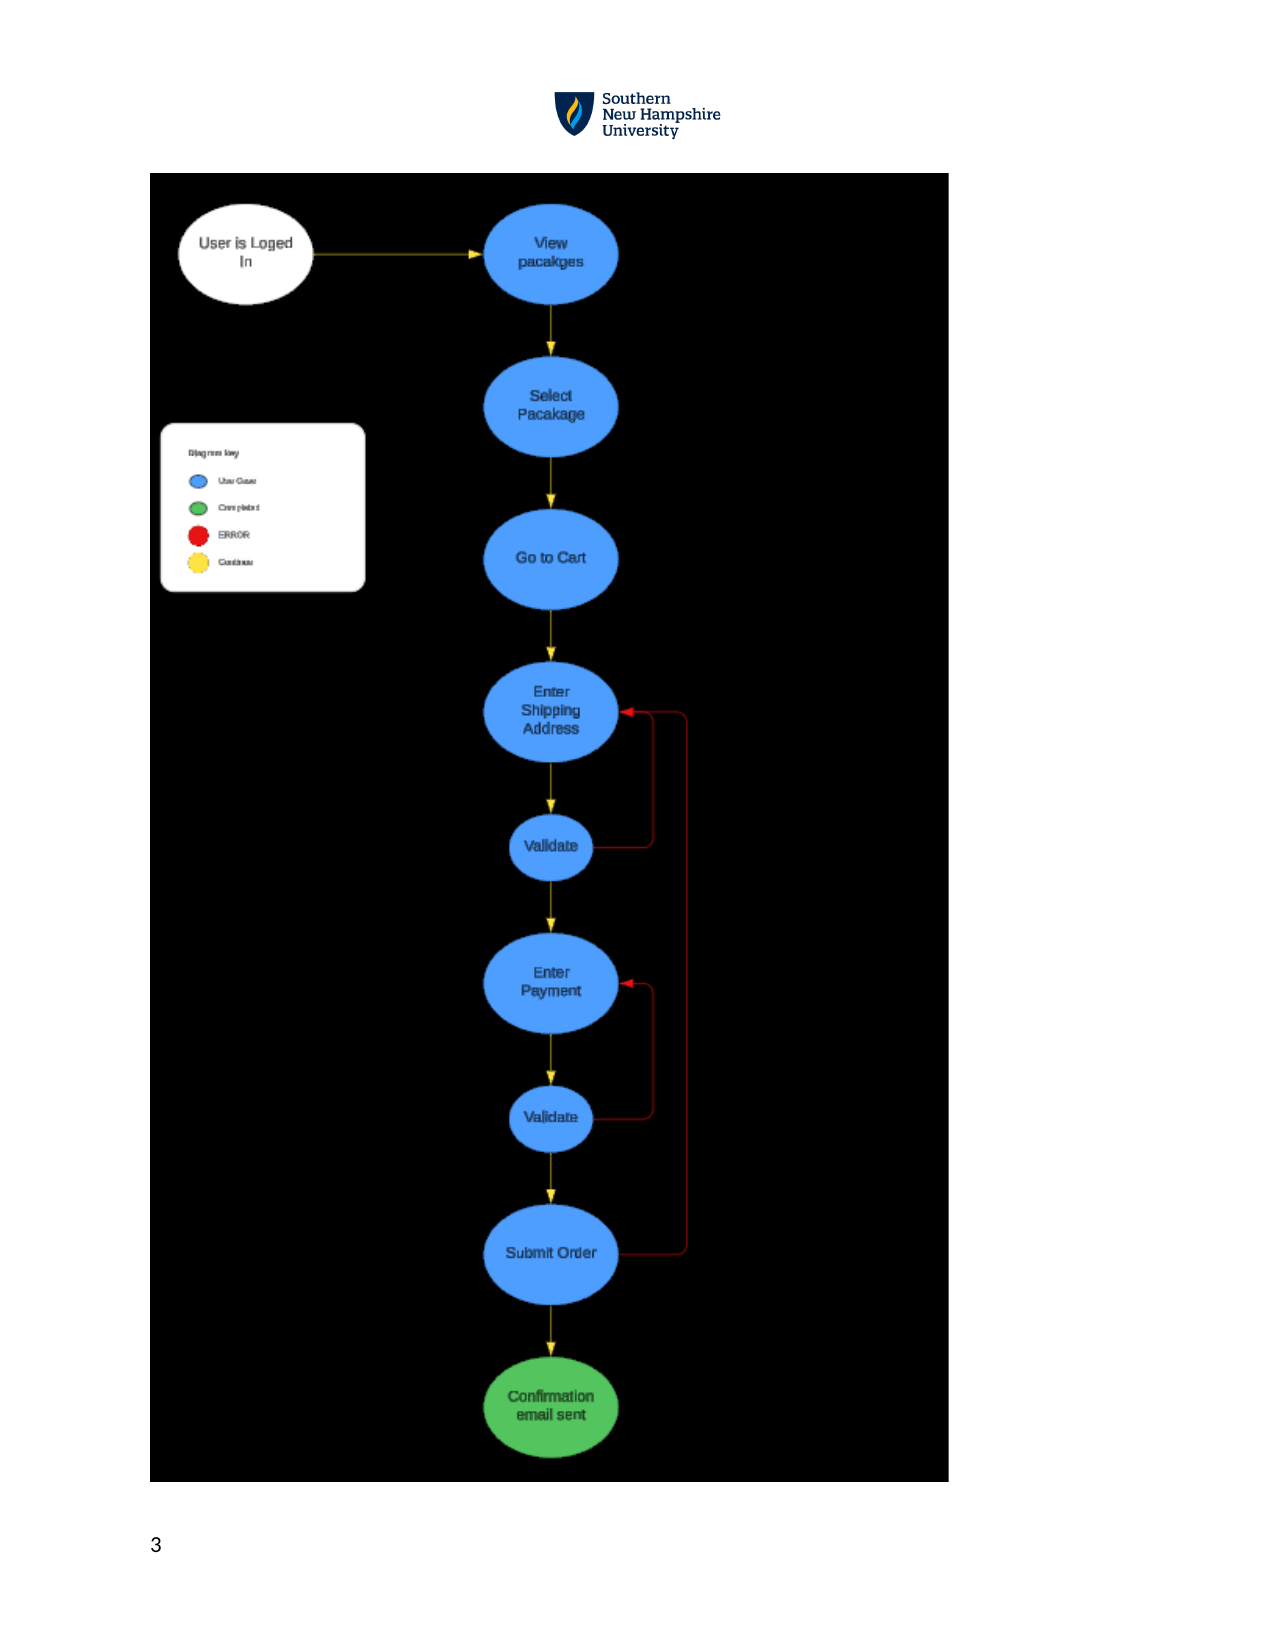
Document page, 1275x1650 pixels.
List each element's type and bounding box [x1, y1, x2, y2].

picture [150, 173, 949, 1482]
picture [546, 75, 729, 154]
